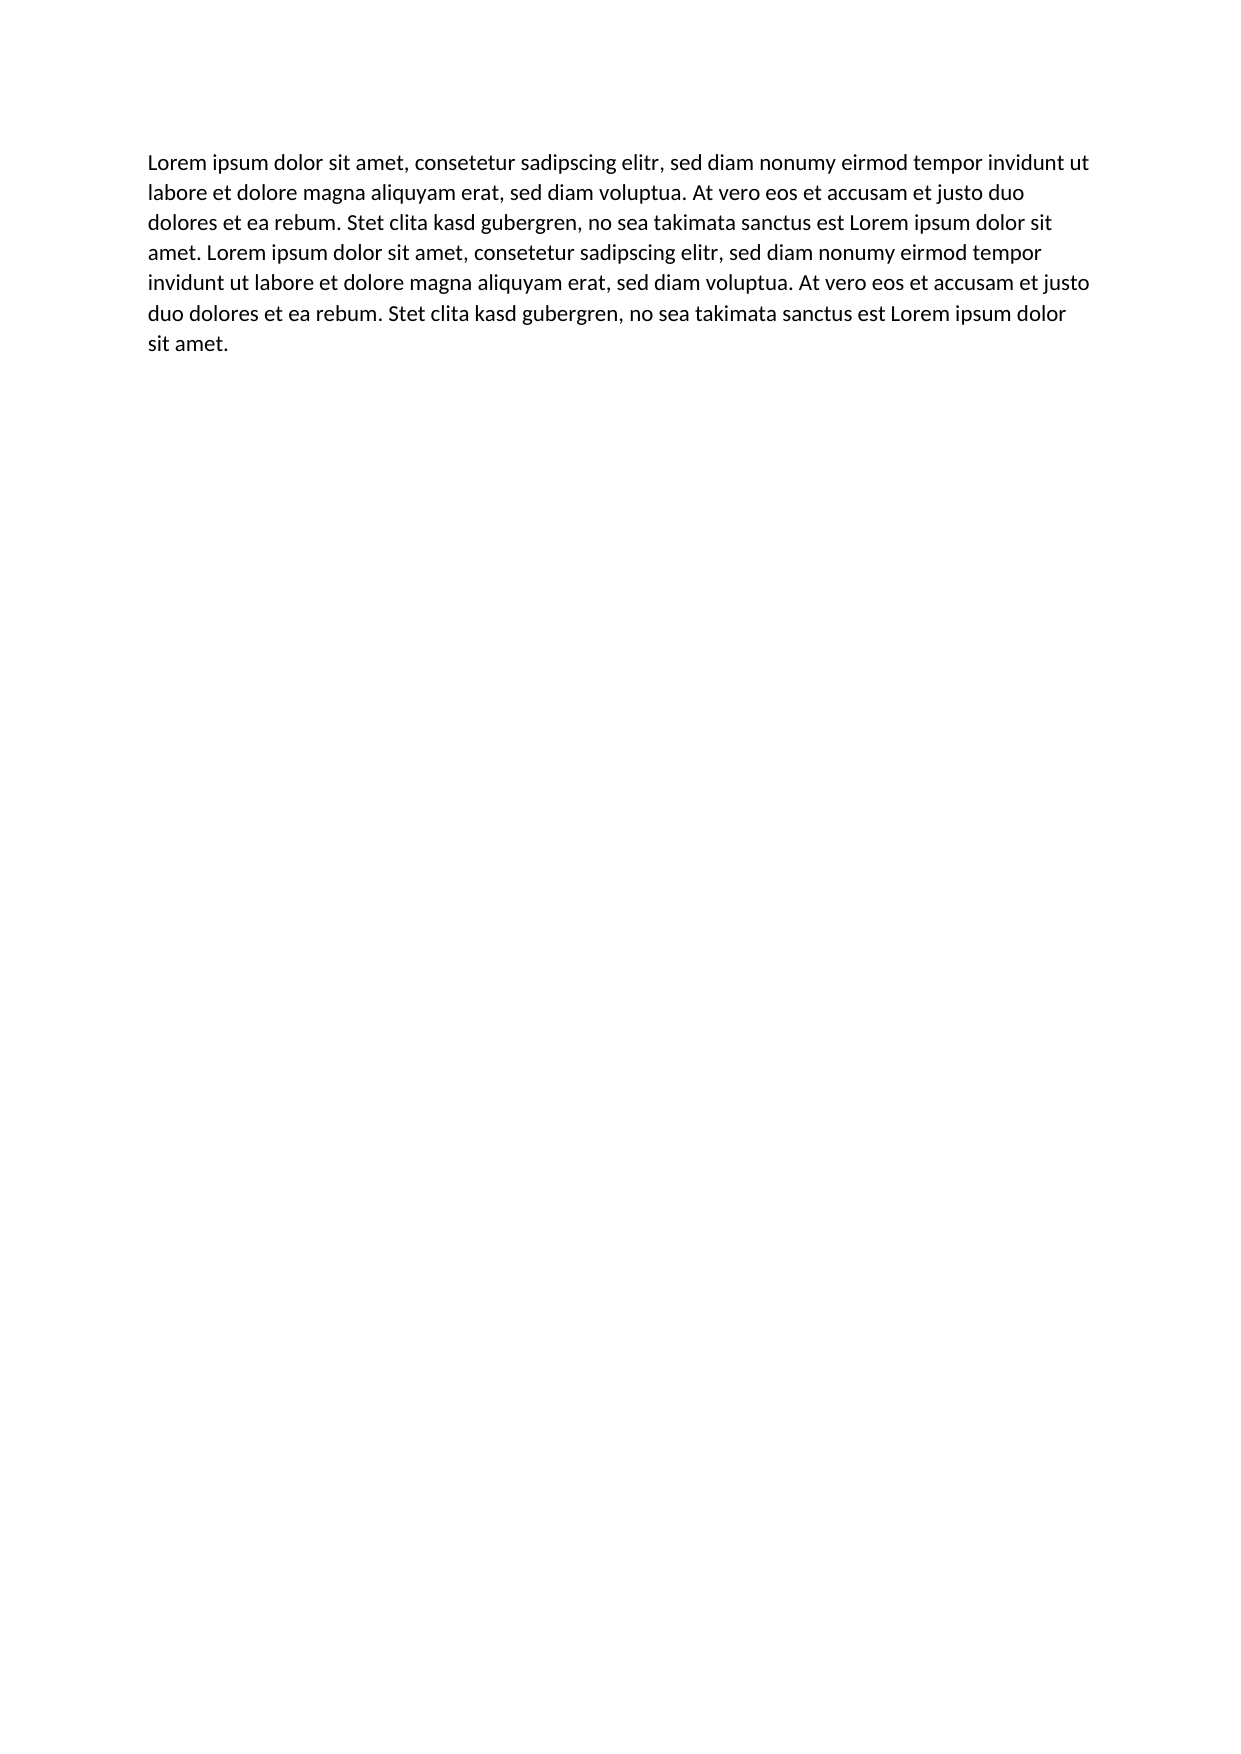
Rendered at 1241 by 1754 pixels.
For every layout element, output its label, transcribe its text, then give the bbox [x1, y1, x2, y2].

text Lorem ipsum dolor sit amet, consetetur sadipscing elitr, sed diam nonumy eirmod tempor invidunt ut labore et dolore magna aliquyam erat, sed diam voluptua. At vero eos et accusam et justo duo dolores et ea rebum. Stet clita kasd gubergren, no sea takimata sanctus est Lorem ipsum dolor sit amet. Lorem ipsum dolor sit amet, consetetur sadipscing elitr, sed diam nonumy eirmod tempor invidunt ut labore et dolore magna aliquyam erat, sed diam voluptua. At vero eos et accusam et justo duo dolores et ea rebum. Stet clita kasd gubergren, no sea takimata sanctus est Lorem ipsum dolor sit amet. [148, 148, 1093, 357]
